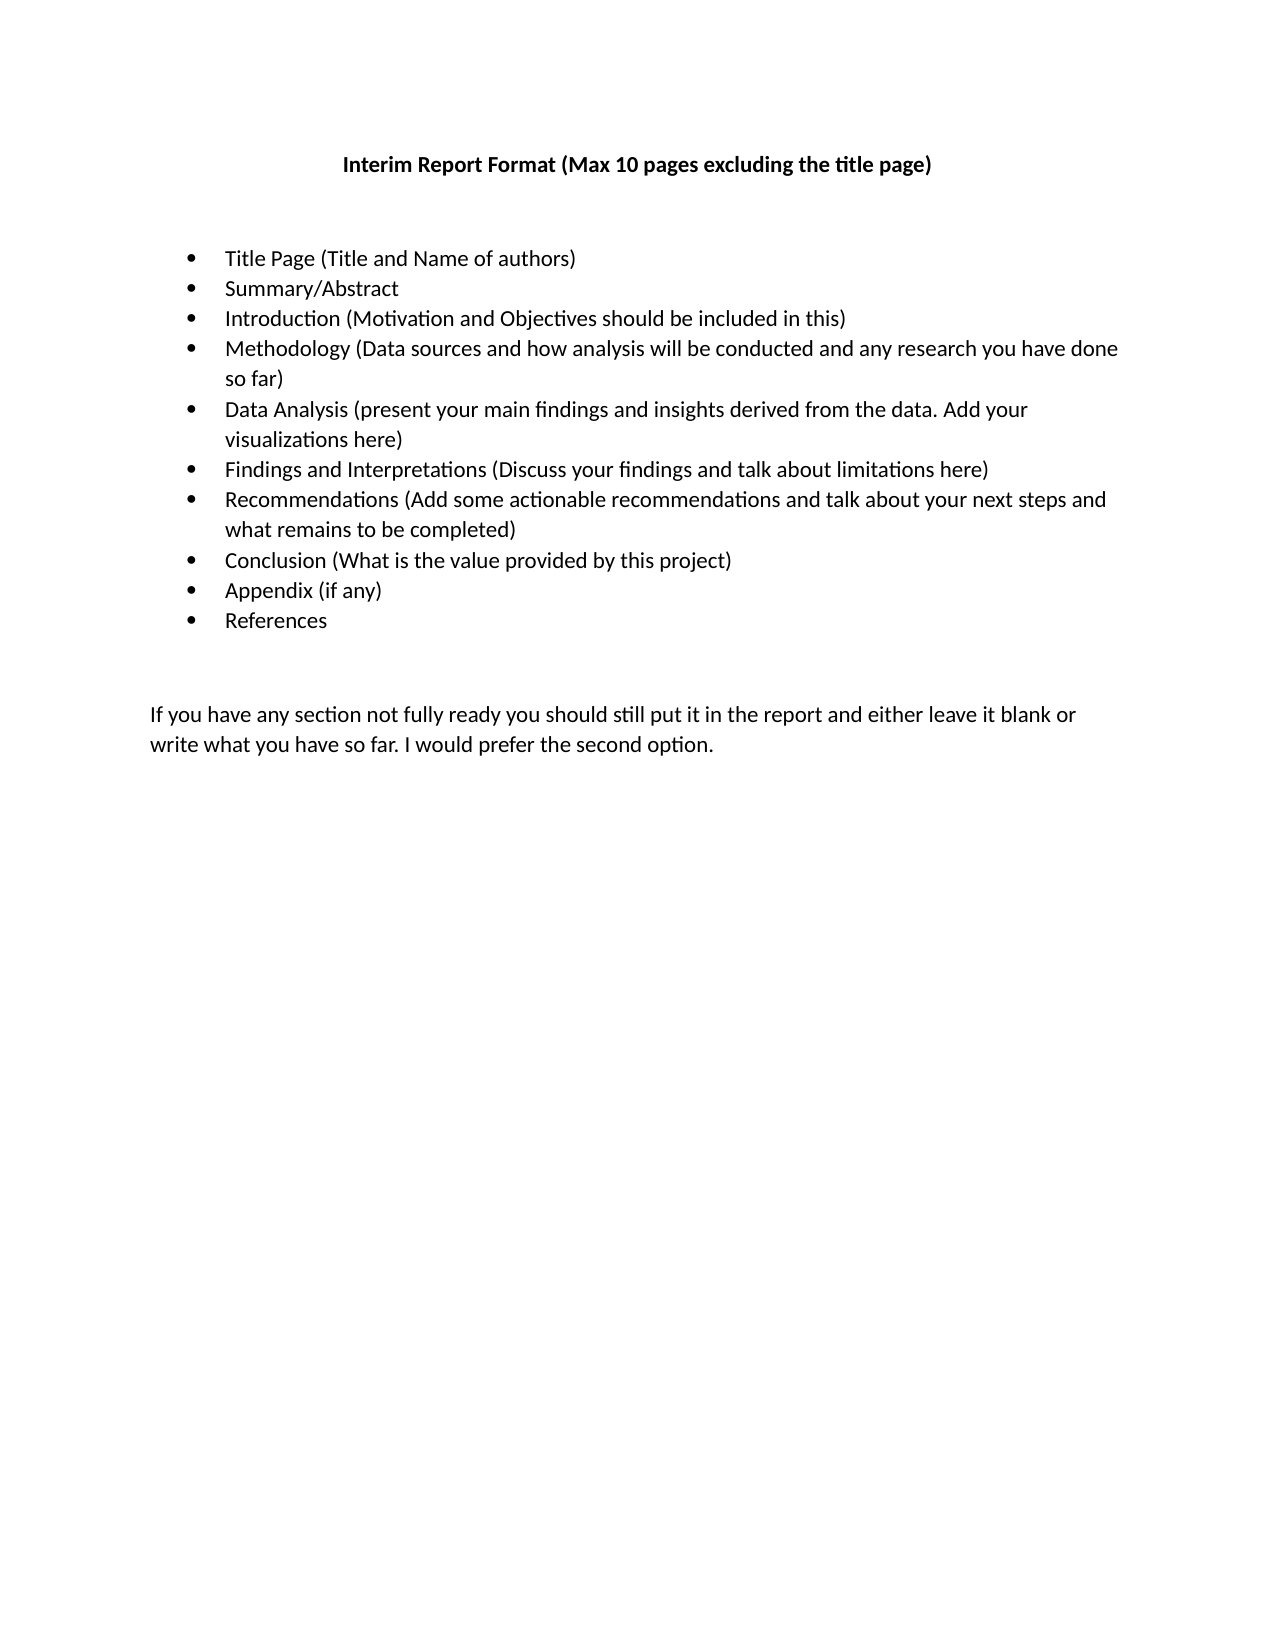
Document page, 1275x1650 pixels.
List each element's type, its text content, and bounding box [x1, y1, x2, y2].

text Interim Report Format (Max 10 pages excluding the title page) [150, 150, 1125, 178]
list Summary/Abstract [187, 274, 1125, 302]
list References [187, 606, 1125, 634]
list Recommendations (Add some actionable recommendations and talk about your next steps and what remains to be completed) [187, 485, 1125, 544]
list Title Page (Title and Name of authors) [187, 244, 1125, 272]
list Appendix (if any) [187, 576, 1125, 604]
text If you have any section not fully ready you should still put it in the report and either leave it blank or write what you have so far. I would prefer the second option. [150, 700, 1125, 758]
list Findings and Interpretations (Discuss your findings and talk about limitations here) [187, 455, 1125, 483]
list Data Analysis (present your main findings and insights derived from the data. Add your visualizations here) [187, 395, 1125, 453]
list Conclusion (What is the value provided by this project) [187, 546, 1125, 574]
list Methodology (Data sources and how analysis will be conducted and any research you have done so far) [187, 334, 1125, 393]
list Introduction (Motivation and Objectives should be included in this) [187, 304, 1125, 332]
